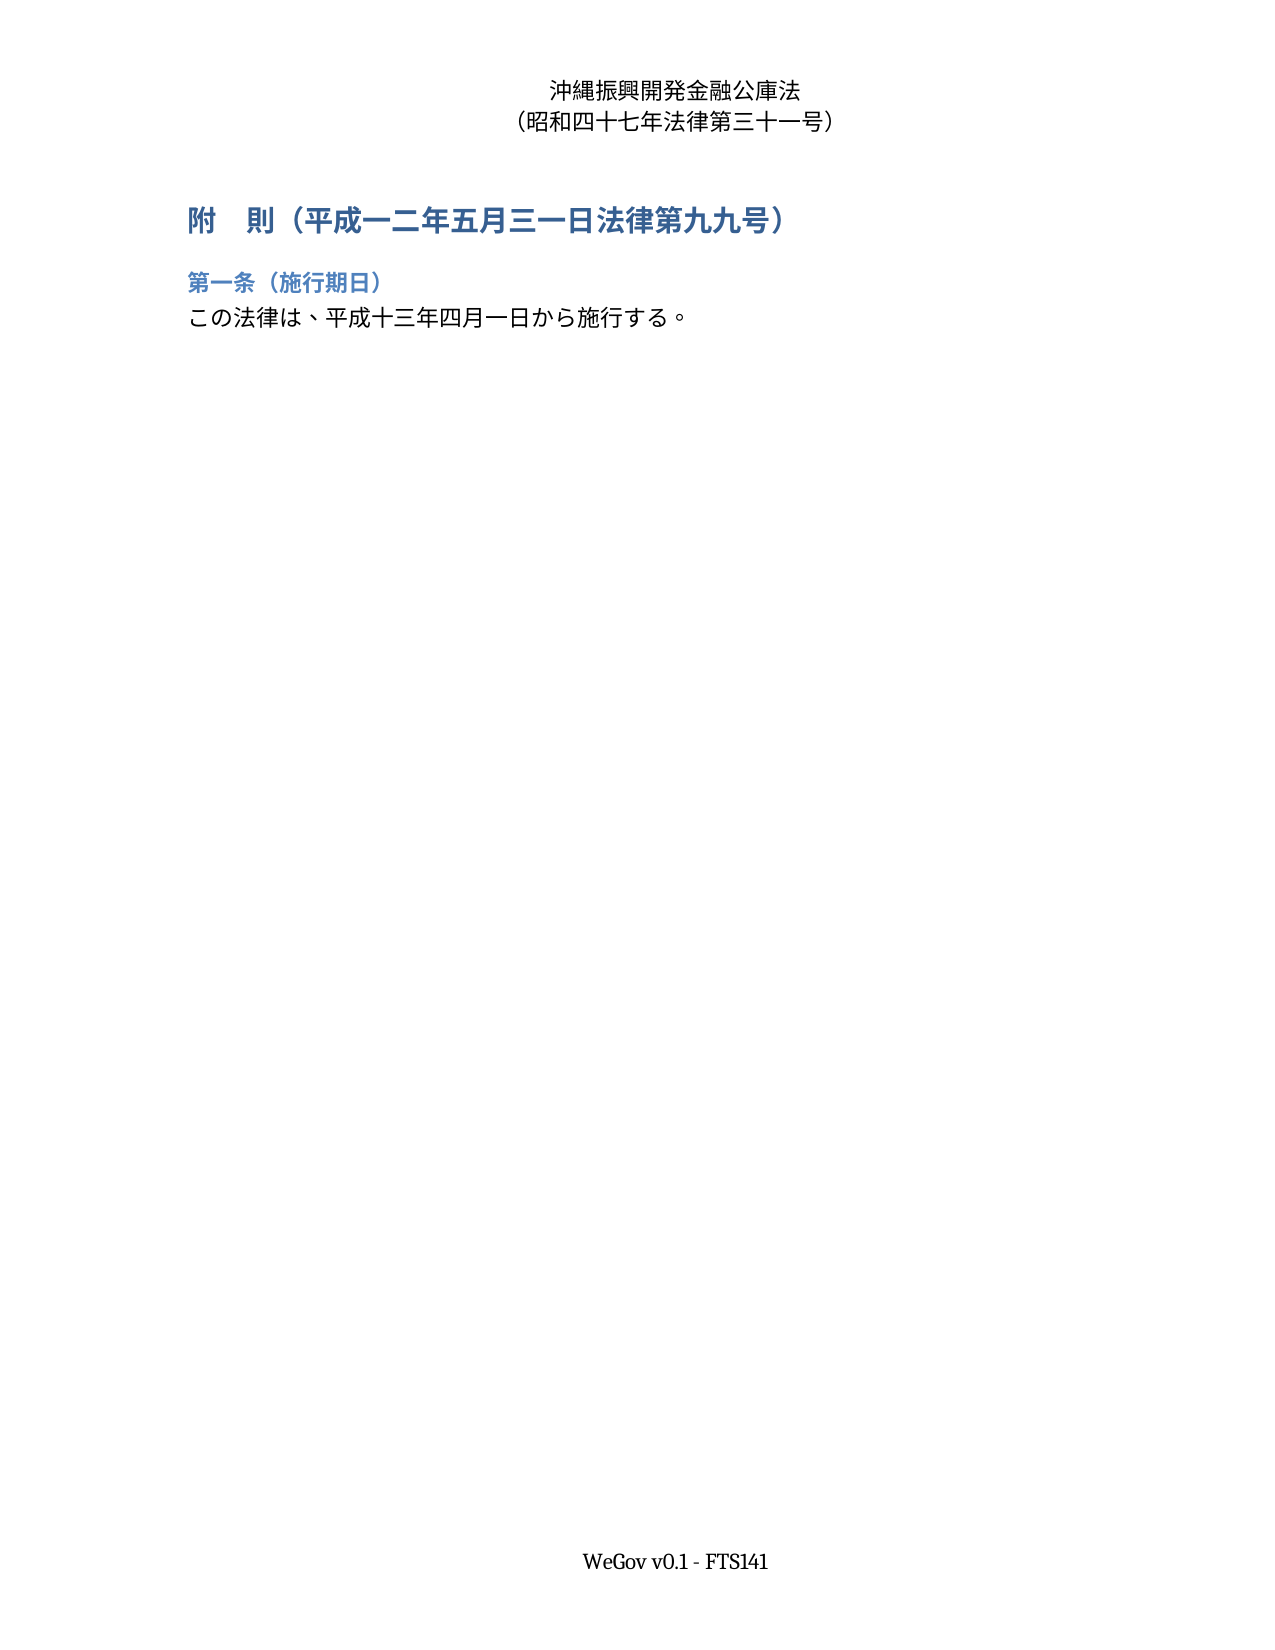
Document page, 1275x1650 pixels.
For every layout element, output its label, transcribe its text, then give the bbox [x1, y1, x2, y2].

subtitle 第一条（施行期日） [187, 266, 1087, 298]
subtitle 附 則（平成一二年五月三一日法律第九九号） [187, 200, 1087, 240]
text この法律は、平成十三年四月一日から施行する。 [187, 302, 1087, 334]
